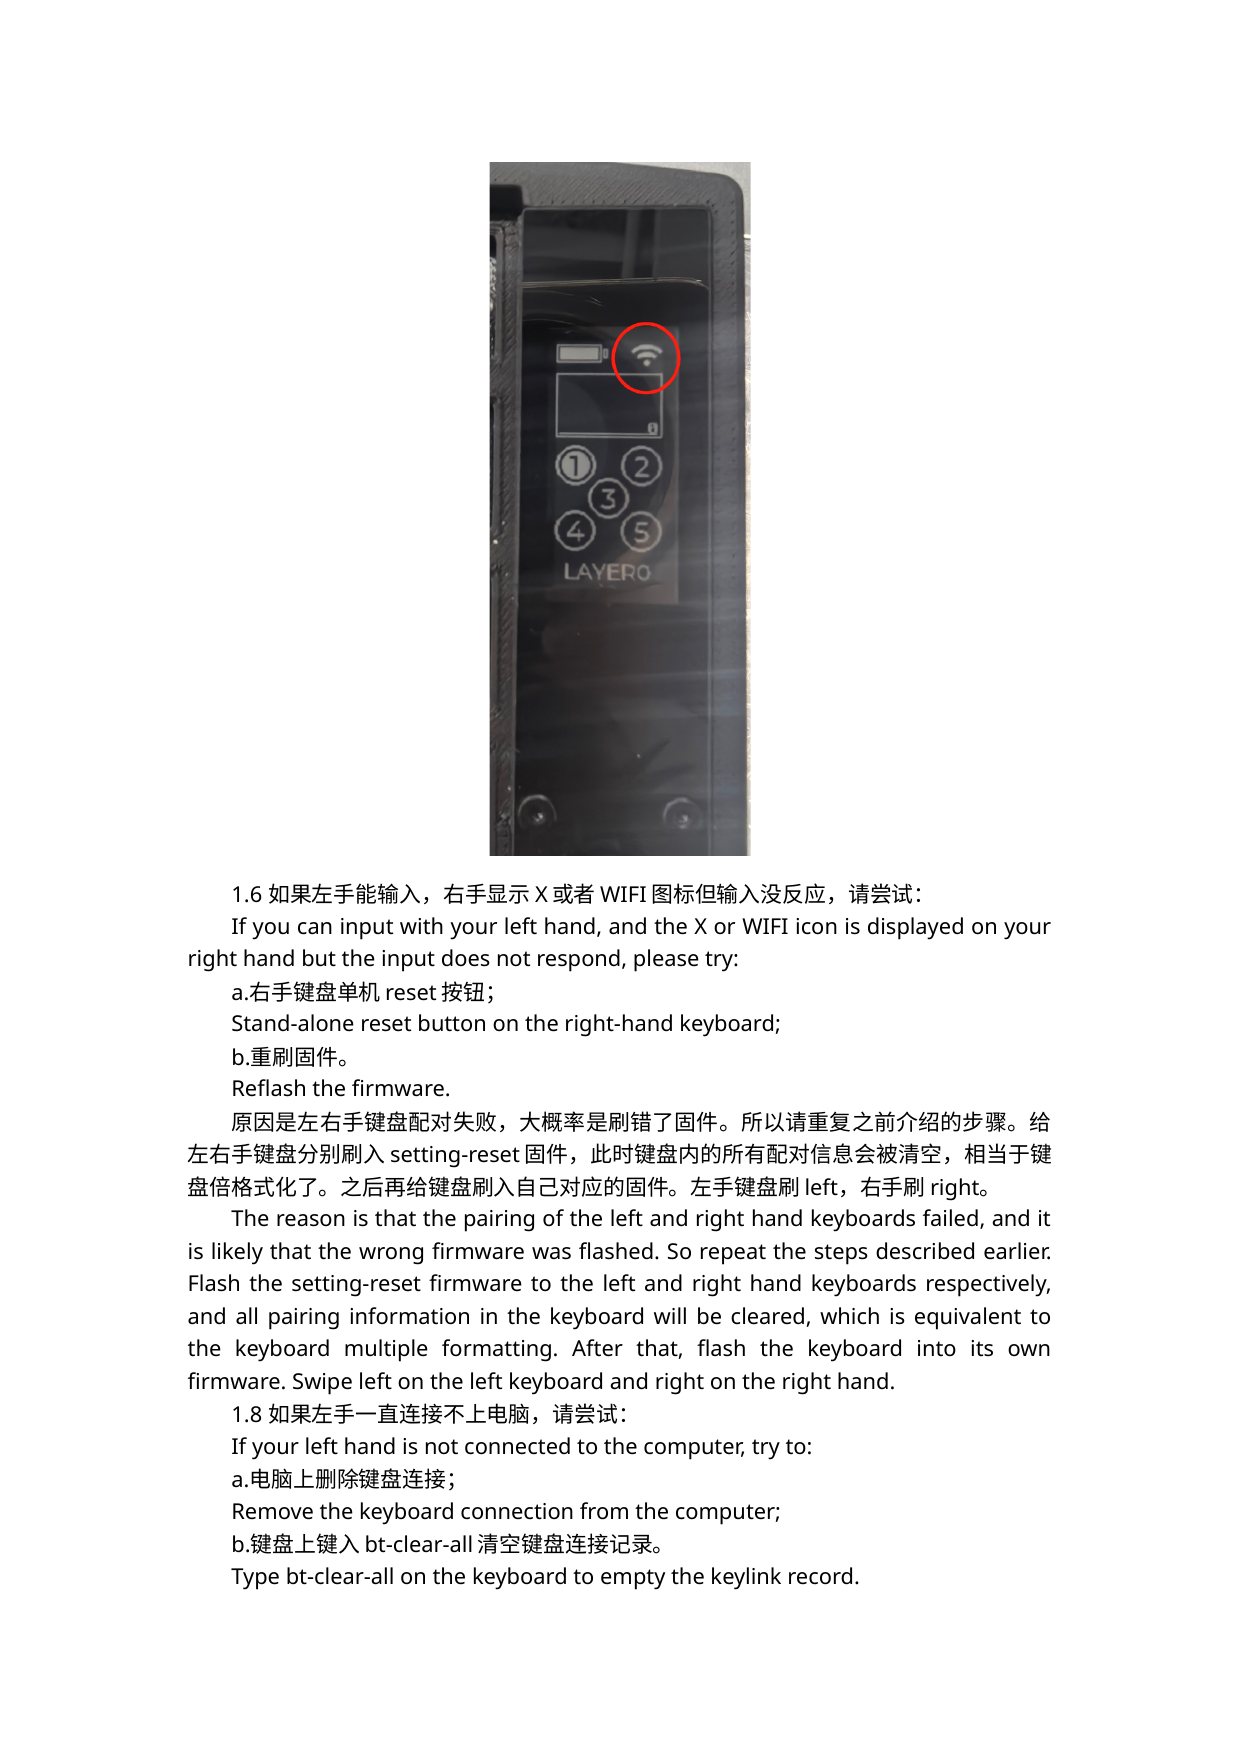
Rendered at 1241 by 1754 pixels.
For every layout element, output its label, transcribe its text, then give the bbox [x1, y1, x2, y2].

text a.电脑上删除键盘连接； [187, 1462, 1053, 1494]
text If you can input with your left hand, and the X or WIFI icon is displayed on your right hand but the input does not respond, please try: [187, 909, 1053, 974]
text If your left hand is not connected to the computer, try to: [187, 1429, 1053, 1462]
picture [489, 162, 751, 856]
text a.右手键盘单机reset按钮； [187, 974, 1053, 1007]
text Reflash the firmware. [187, 1072, 1053, 1104]
text Type bt-clear-all on the keyboard to empty the keylink record. [187, 1559, 1053, 1592]
text b.键盘上键入bt-clear-all清空键盘连接记录。 [187, 1527, 1053, 1559]
text 1.6 如果左手能输入，右手显示X或者WIFI图标但输入没反应，请尝试： [187, 877, 1053, 909]
text The reason is that the pairing of the left and right hand keyboards failed, and it is likely that the wrong firmware was flashed. So repeat the steps described earlier. Flash the setting-reset firmware to the left and right hand keyboards respectively, and all pairing information in the keyboard will be cleared, which is equivalent to the keyboard multiple formatting. After that, flash the keyboard into its own firmware. Swipe left on the left keyboard and right on the right hand. [187, 1202, 1053, 1397]
text b.重刷固件。 [187, 1039, 1053, 1072]
text 1.8 如果左手一直连接不上电脑，请尝试： [187, 1397, 1053, 1429]
text Stand-alone reset button on the right-hand keyboard; [187, 1007, 1053, 1039]
text 原因是左右手键盘配对失败，大概率是刷错了固件。所以请重复之前介绍的步骤。给左右手键盘分别刷入setting-reset固件，此时键盘内的所有配对信息会被清空，相当于键盘倍格式化了。之后再给键盘刷入自己对应的固件。左手键盘刷left，右手刷right。 [187, 1104, 1053, 1202]
text Remove the keyboard connection from the computer; [187, 1494, 1053, 1527]
